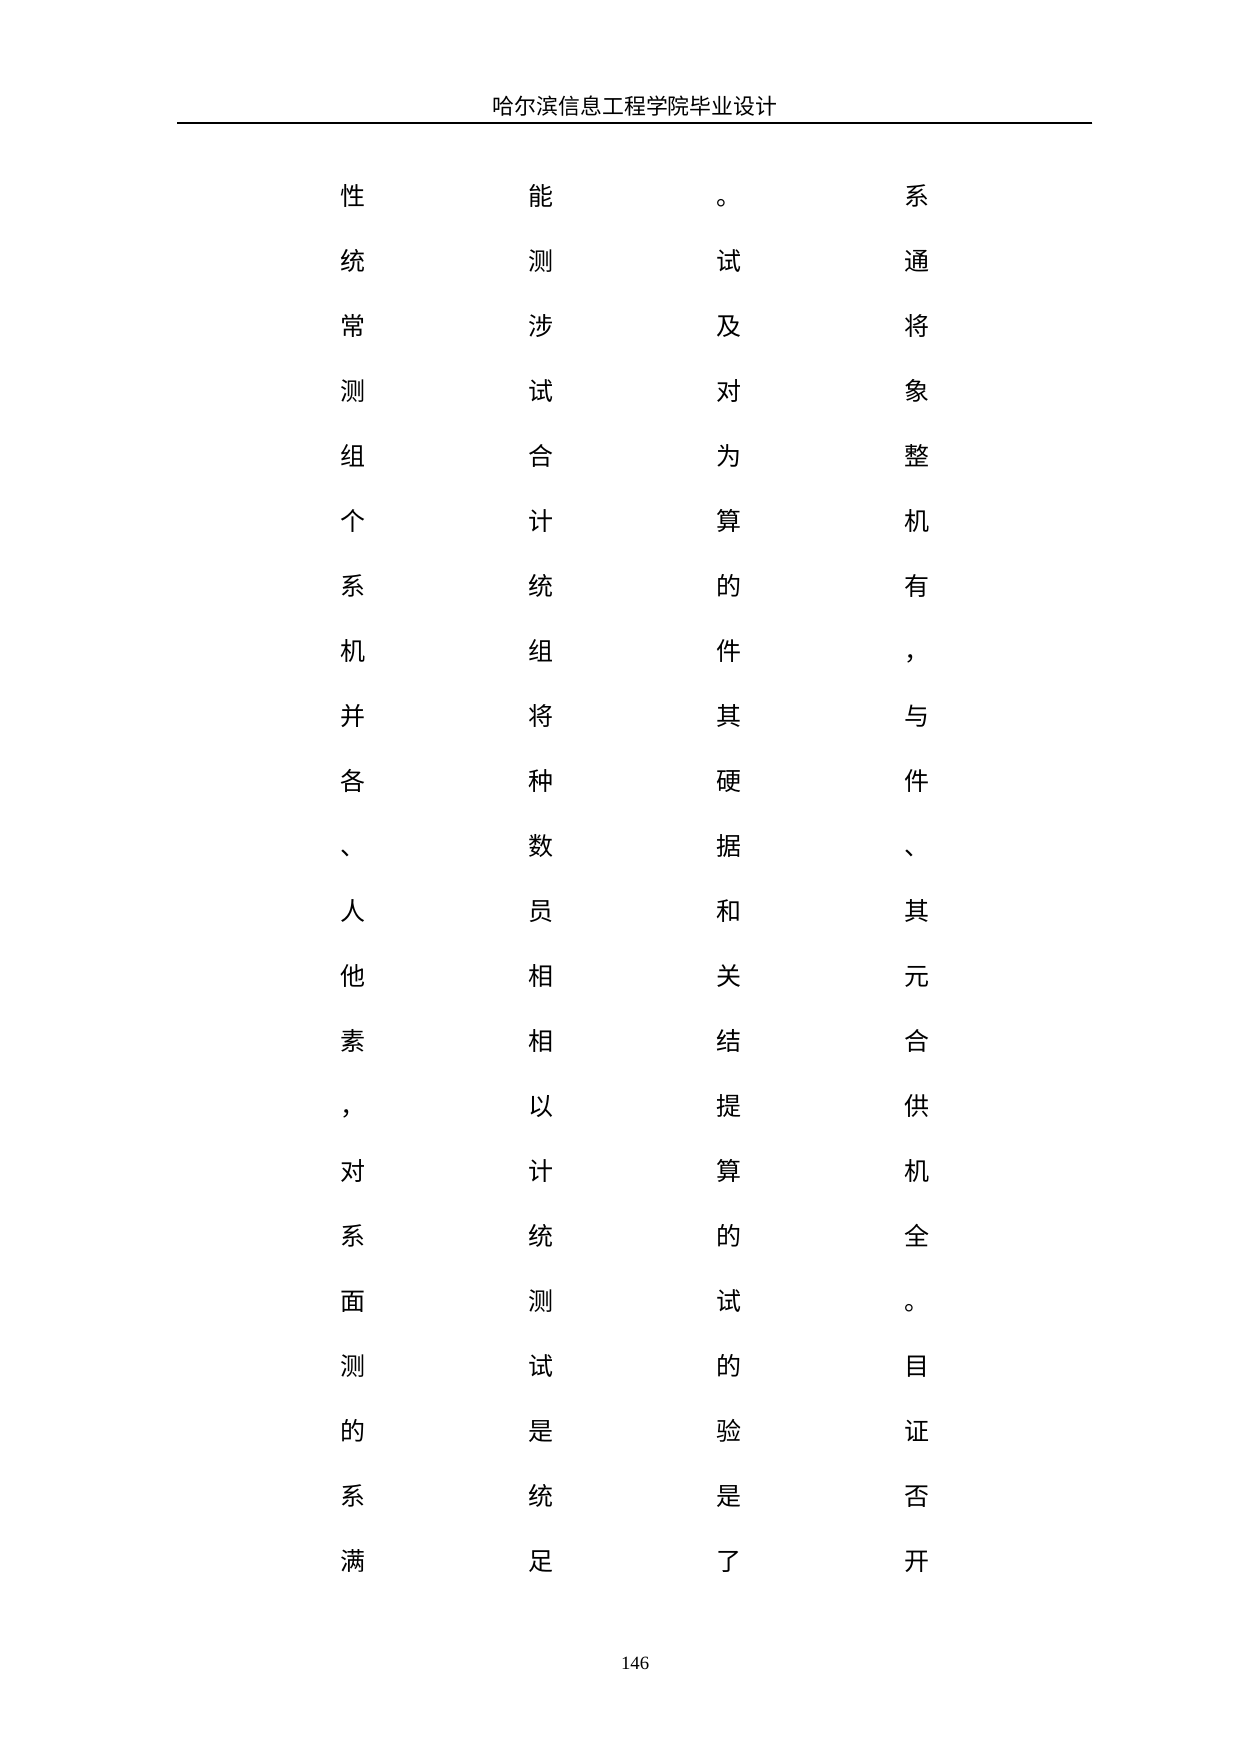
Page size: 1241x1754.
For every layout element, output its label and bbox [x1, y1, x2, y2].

text [177, 162, 1092, 1592]
